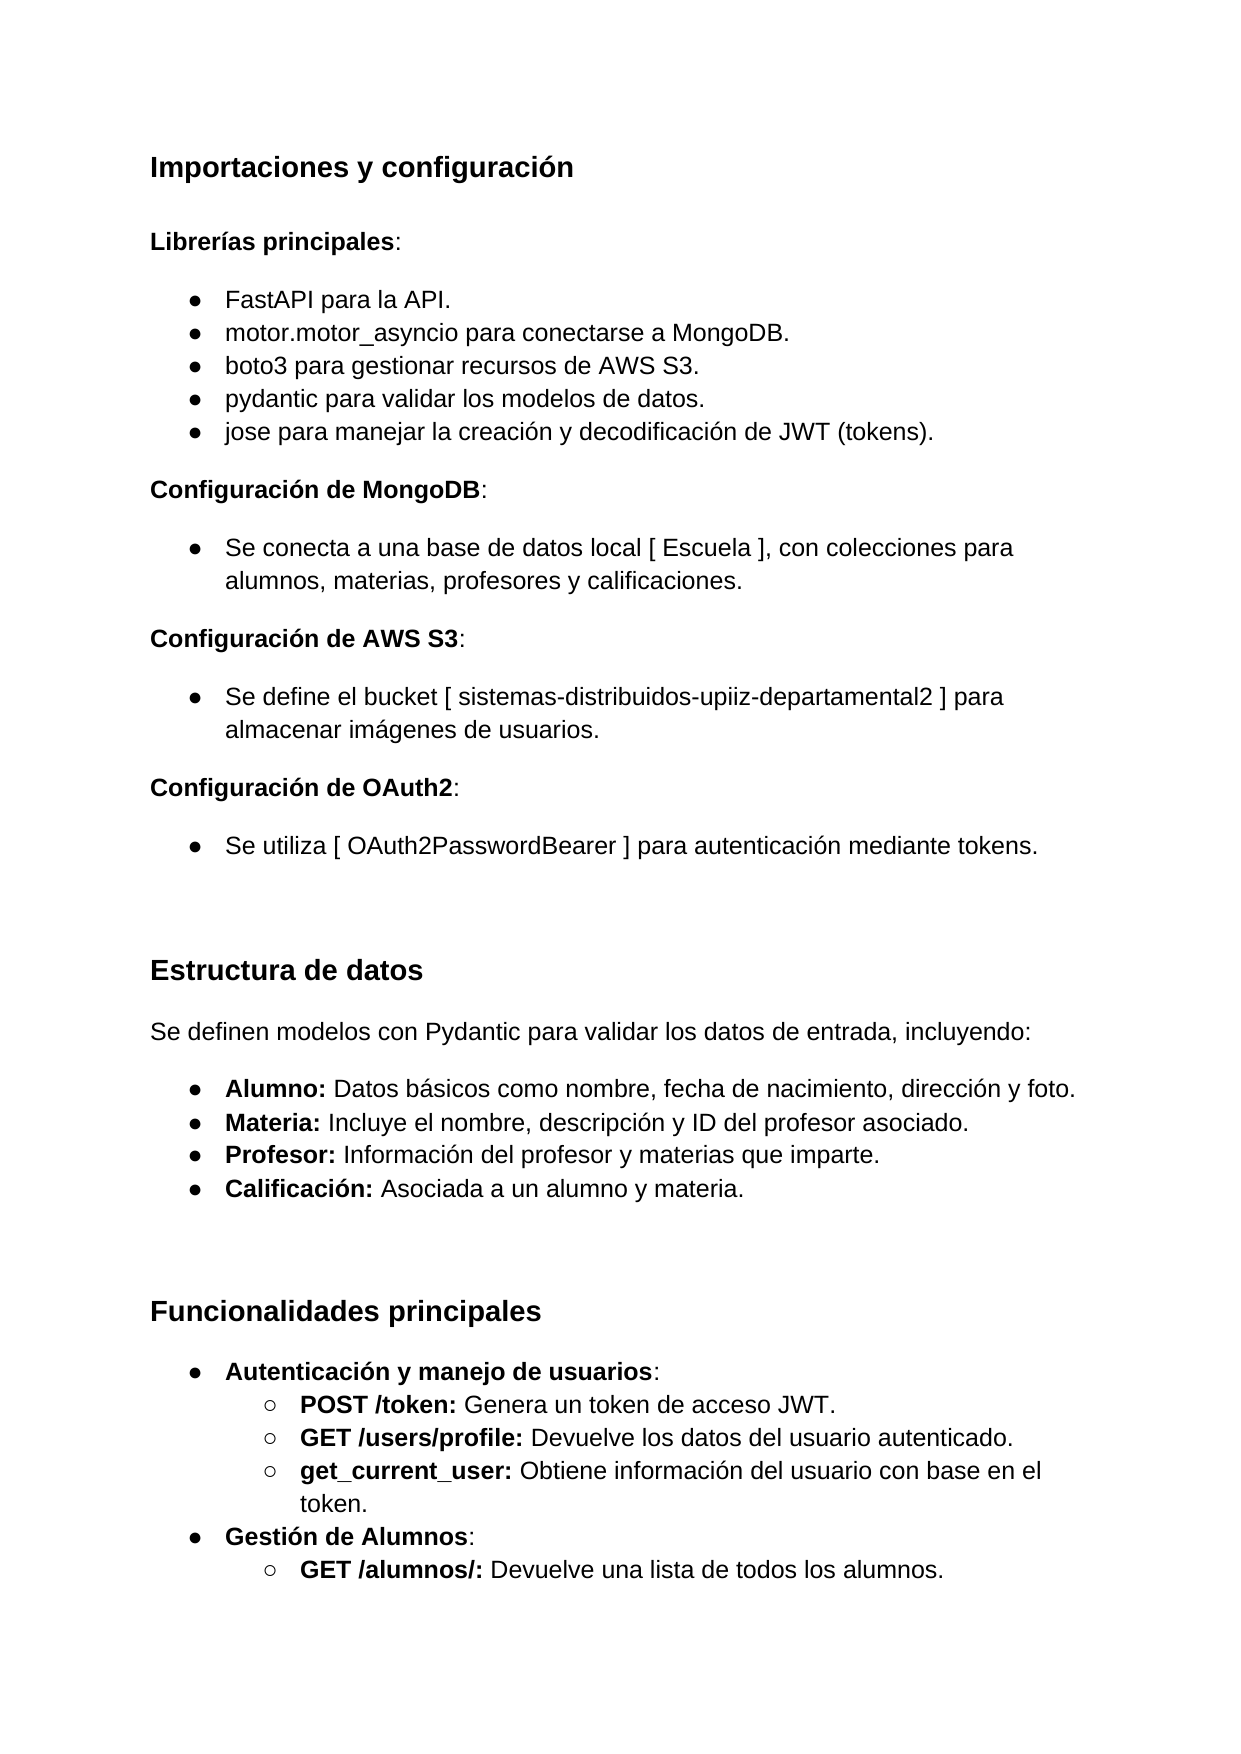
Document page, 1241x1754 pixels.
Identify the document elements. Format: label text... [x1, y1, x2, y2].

list Autenticación y manejo de usuarios: [187, 1357, 1090, 1386]
text Se definen modelos con Pydantic para validar los datos de entrada, incluyendo: [150, 1016, 1090, 1045]
list FastAPI para la API. [187, 285, 1090, 314]
list Gestión de Alumnos: [187, 1522, 1090, 1551]
list Alumno: Datos básicos como nombre, fecha de nacimiento, dirección y foto. [187, 1074, 1090, 1103]
list jose para manejar la creación y decodificación de JWT (tokens). [187, 417, 1090, 446]
text Configuración de OAuth2: [150, 773, 1090, 802]
list POST /token: Genera un token de acceso JWT. [262, 1390, 1090, 1419]
text Configuración de MongoDB: [150, 475, 1090, 504]
list Se conecta a una base de datos local [ Escuela ], con colecciones para alumnos, materias, profesores y calificaciones. [187, 533, 1090, 595]
list Materia: Incluye el nombre, descripción y ID del profesor asociado. [187, 1107, 1090, 1136]
list boto3 para gestionar recursos de AWS S3. [187, 351, 1090, 380]
list pydantic para validar los modelos de datos. [187, 384, 1090, 413]
list GET /users/profile: Devuelve los datos del usuario autenticado. [262, 1423, 1090, 1452]
list Se define el bucket [ sistemas-distribuidos-upiiz-departamental2 ] para almacenar imágenes de usuarios. [187, 682, 1090, 744]
text Configuración de AWS S3: [150, 624, 1090, 653]
list motor.motor_asyncio para conectarse a MongoDB. [187, 318, 1090, 347]
subtitle Funcionalidades principales [150, 1294, 1090, 1327]
list get_current_user: Obtiene información del usuario con base en el token. [262, 1456, 1090, 1518]
text Librerías principales: [150, 227, 1090, 256]
list Calificación: Asociada a un alumno y materia. [187, 1173, 1090, 1202]
list GET /alumnos/: Devuelve una lista de todos los alumnos. [262, 1555, 1090, 1584]
text Estructura de datos [150, 953, 1090, 986]
text Importaciones y configuración [150, 150, 1090, 183]
list Profesor: Información del profesor y materias que imparte. [187, 1141, 1090, 1169]
list Se utiliza [ OAuth2PasswordBearer ] para autenticación mediante tokens. [187, 831, 1090, 860]
